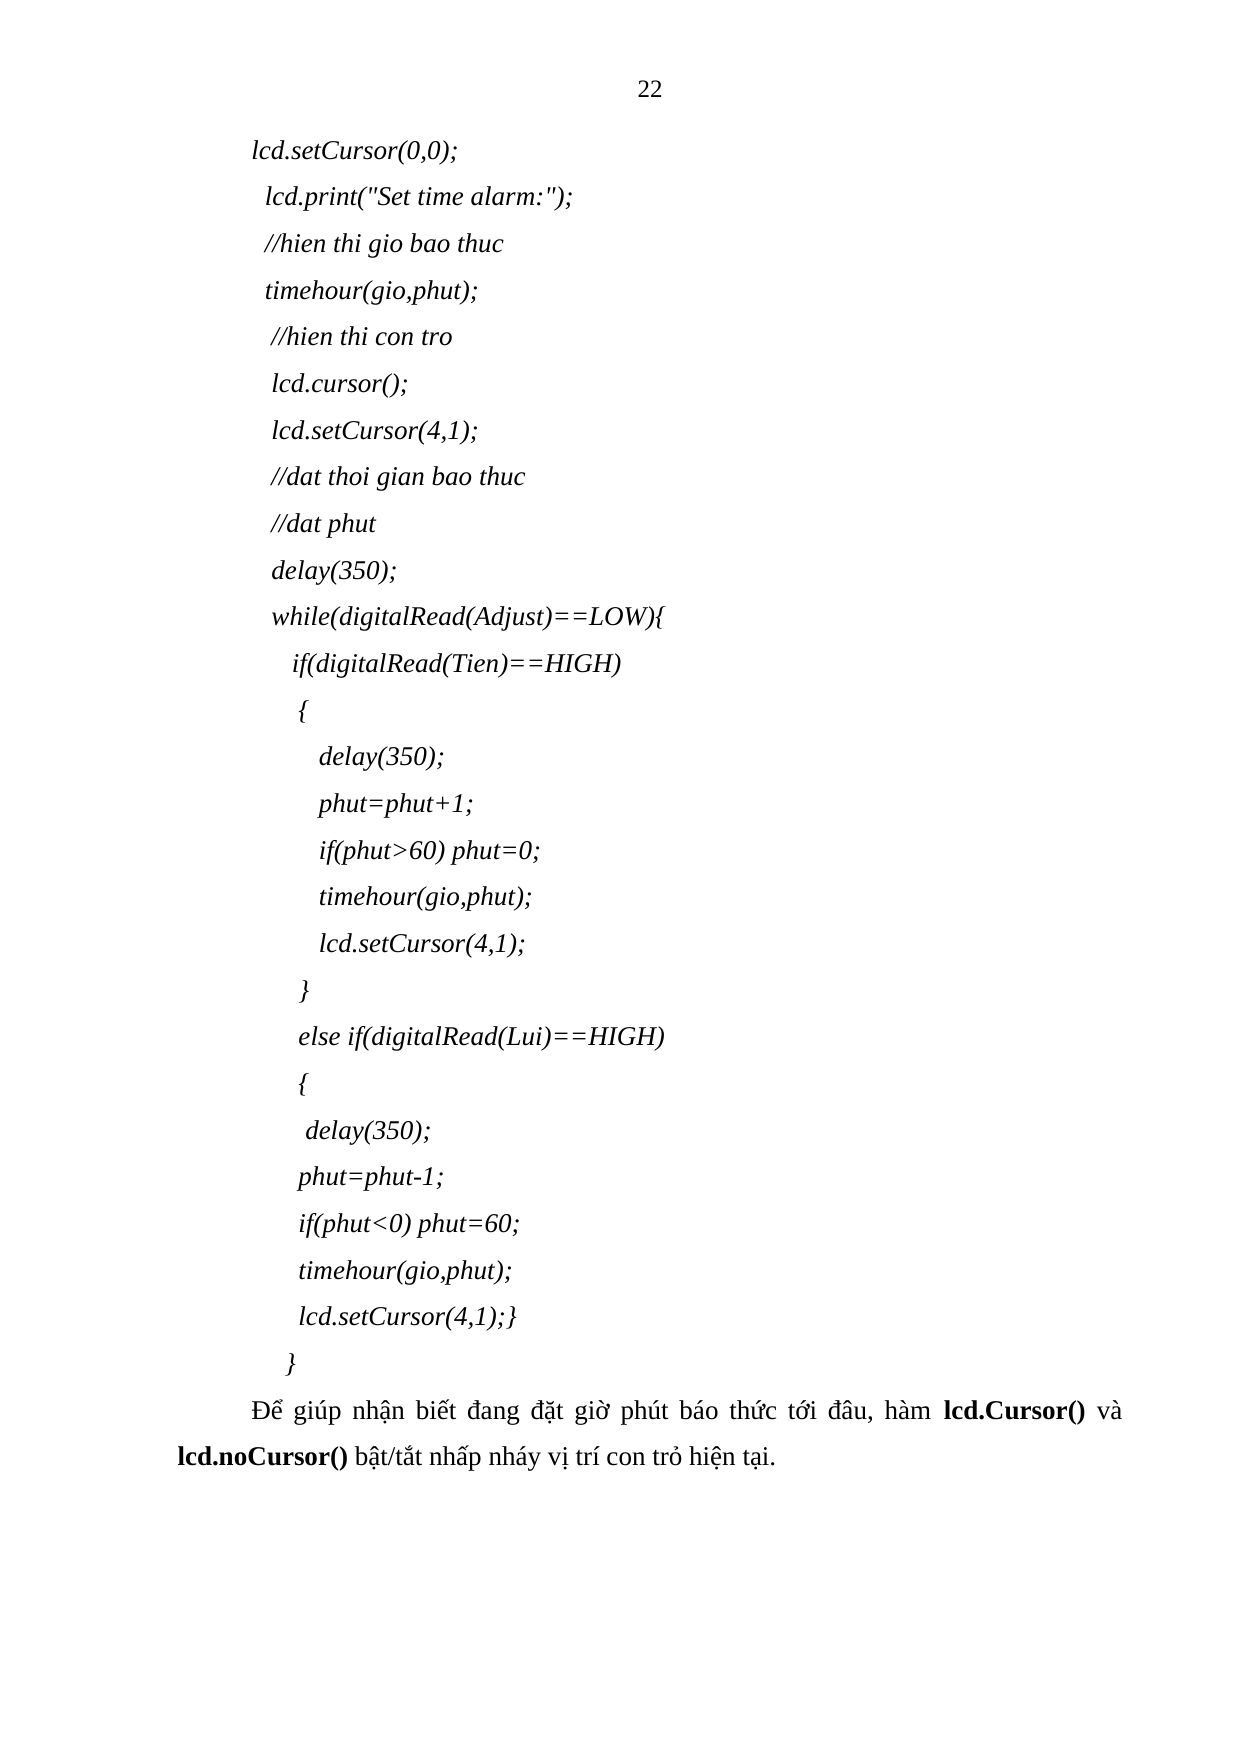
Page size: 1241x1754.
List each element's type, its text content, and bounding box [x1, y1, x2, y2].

text Để giúp nhận biết đang đặt giờ phút báo thức tới đâu, hàm lcd.Cursor() và lcd.noCursor() bật/tắt nhấp nháy vị trí con trỏ hiện tại. [177, 1394, 1122, 1472]
text if(digitalRead(Tien)==HIGH) [177, 647, 1122, 678]
text //hien thi con tro [177, 320, 1122, 352]
text timehour(gio,phut); [177, 274, 1122, 305]
text //hien thi gio bao thuc [177, 227, 1122, 258]
text //dat thoi gian bao thuc [177, 460, 1122, 492]
text { [177, 1067, 1122, 1098]
text //dat phut [177, 507, 1122, 538]
text delay(350); [177, 554, 1122, 585]
text lcd.setCursor(4,1); [177, 927, 1122, 958]
text lcd.setCursor(4,1);} [177, 1300, 1122, 1332]
text while(digitalRead(Adjust)==LOW){ [177, 600, 1122, 632]
text lcd.setCursor(4,1); [177, 414, 1122, 445]
text lcd.cursor(); [177, 367, 1122, 398]
text if(phut>60) phut=0; [177, 834, 1122, 865]
text timehour(gio,phut); [177, 1254, 1122, 1285]
text lcd.setCursor(0,0); [177, 134, 1122, 165]
text timehour(gio,phut); [177, 880, 1122, 912]
text { [177, 694, 1122, 725]
text delay(350); [177, 740, 1122, 772]
text } [177, 974, 1122, 1005]
text delay(350); [177, 1114, 1122, 1145]
text } [177, 1347, 1122, 1378]
text lcd.print("Set time alarm:"); [177, 180, 1122, 212]
text else if(digitalRead(Lui)==HIGH) [177, 1020, 1122, 1052]
text if(phut<0) phut=60; [177, 1207, 1122, 1238]
text phut=phut-1; [177, 1160, 1122, 1192]
text phut=phut+1; [177, 787, 1122, 818]
